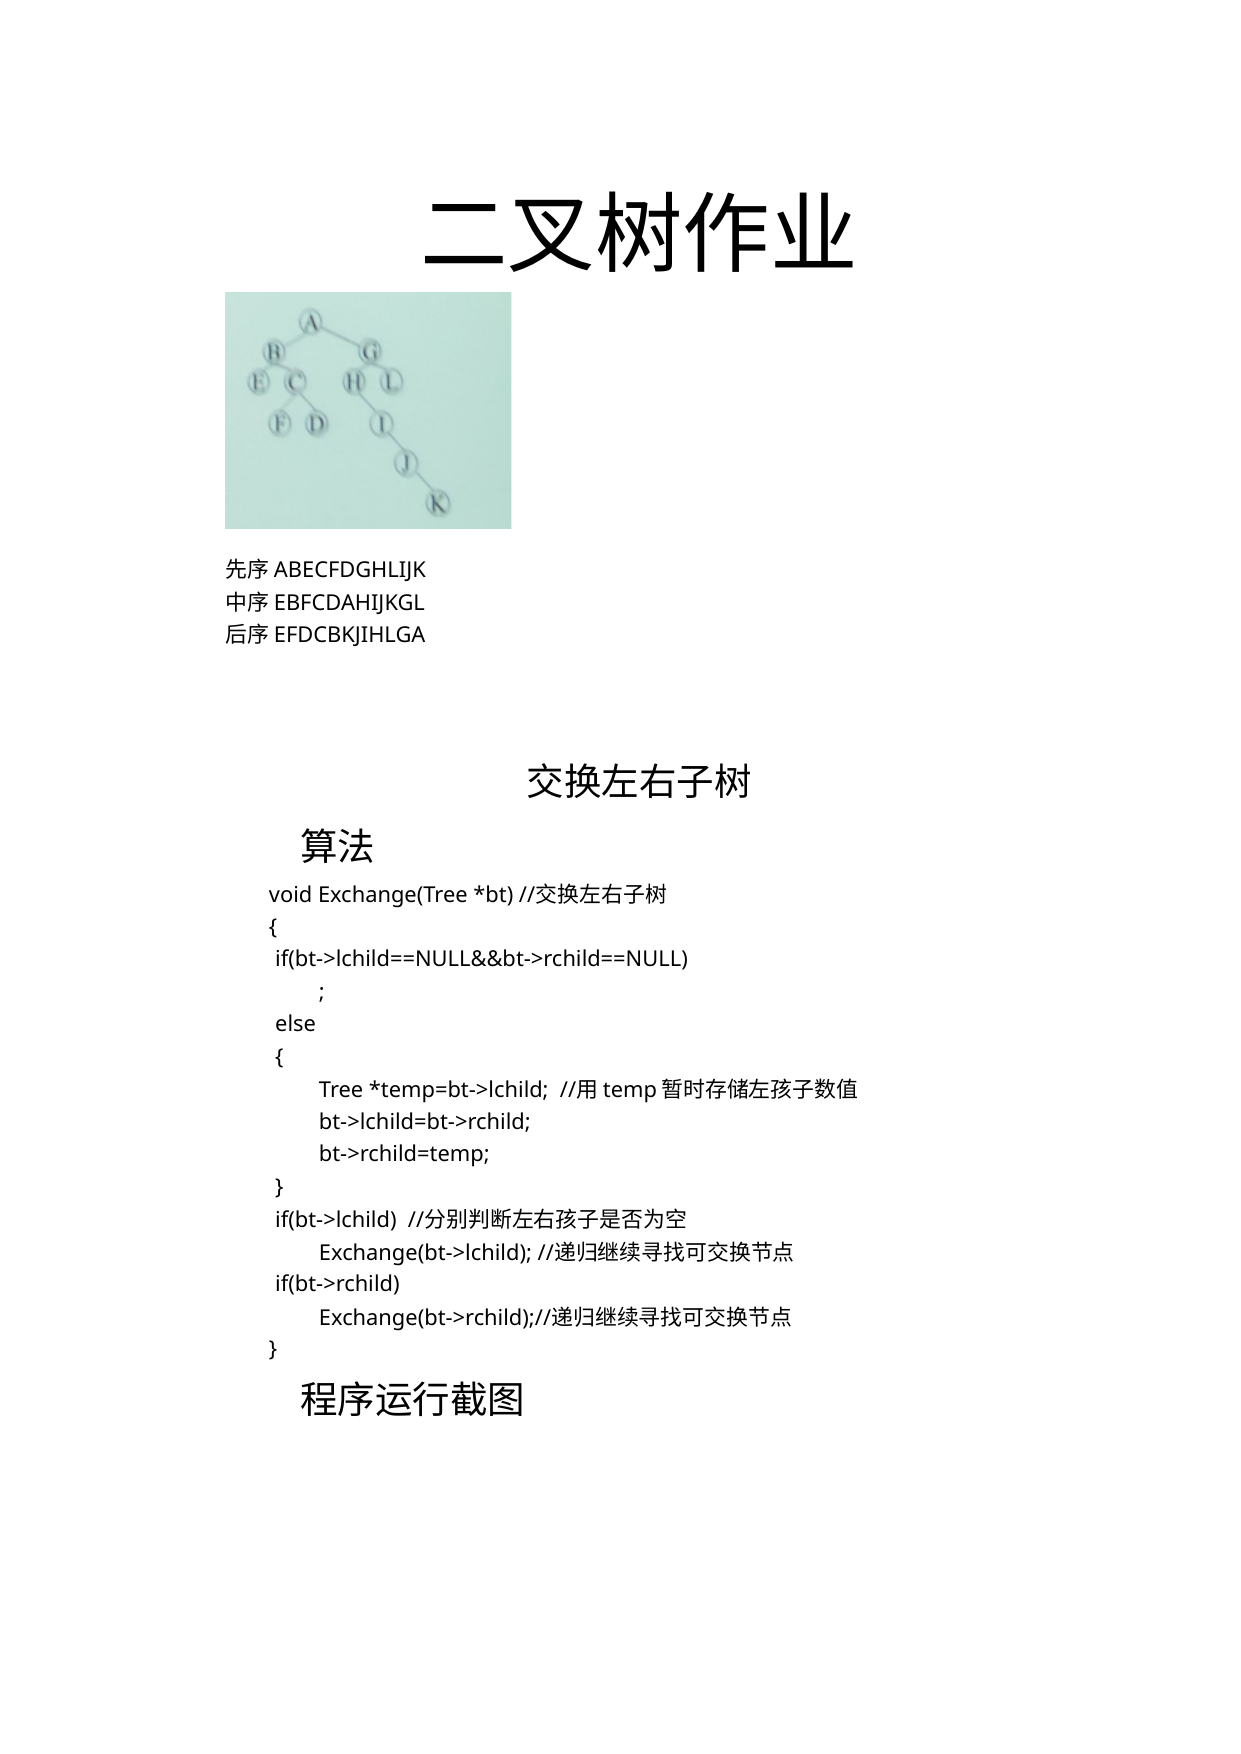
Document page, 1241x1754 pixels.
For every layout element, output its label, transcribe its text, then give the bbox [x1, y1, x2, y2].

list else [225, 1007, 1053, 1039]
list 算法 [225, 812, 1053, 877]
list 交换左右子树 [225, 747, 1053, 812]
list { [225, 909, 1053, 942]
list if(bt->rchild) [225, 1267, 1053, 1299]
list 二叉树作业 [225, 162, 1053, 292]
list 中序 EBFCDAHIJKGL [225, 584, 1053, 617]
list bt->rchild=temp; [225, 1137, 1053, 1169]
list Exchange(bt->lchild); //递归继续寻找可交换节点 [225, 1234, 1053, 1267]
list ; [225, 974, 1053, 1007]
list if(bt->lchild) //分别判断左右孩子是否为空 [225, 1202, 1053, 1234]
list 先序 ABECFDGHLIJK [225, 552, 1053, 584]
list Tree *temp=bt->lchild; //用temp暂时存储左孩子数值 [225, 1072, 1053, 1104]
list 后序 EFDCBKJIHLGA [225, 617, 1053, 649]
list { [225, 1039, 1053, 1072]
list void Exchange(Tree *bt) //交换左右子树 [225, 877, 1053, 909]
list Exchange(bt->rchild);//递归继续寻找可交换节点 [225, 1299, 1053, 1332]
list bt->lchild=bt->rchild; [225, 1104, 1053, 1137]
list if(bt->lchild==NULL&&bt->rchild==NULL) [225, 942, 1053, 974]
list } [225, 1332, 1053, 1364]
list } [225, 1169, 1053, 1202]
list 程序运行截图 [225, 1364, 1053, 1429]
picture [225, 292, 512, 529]
